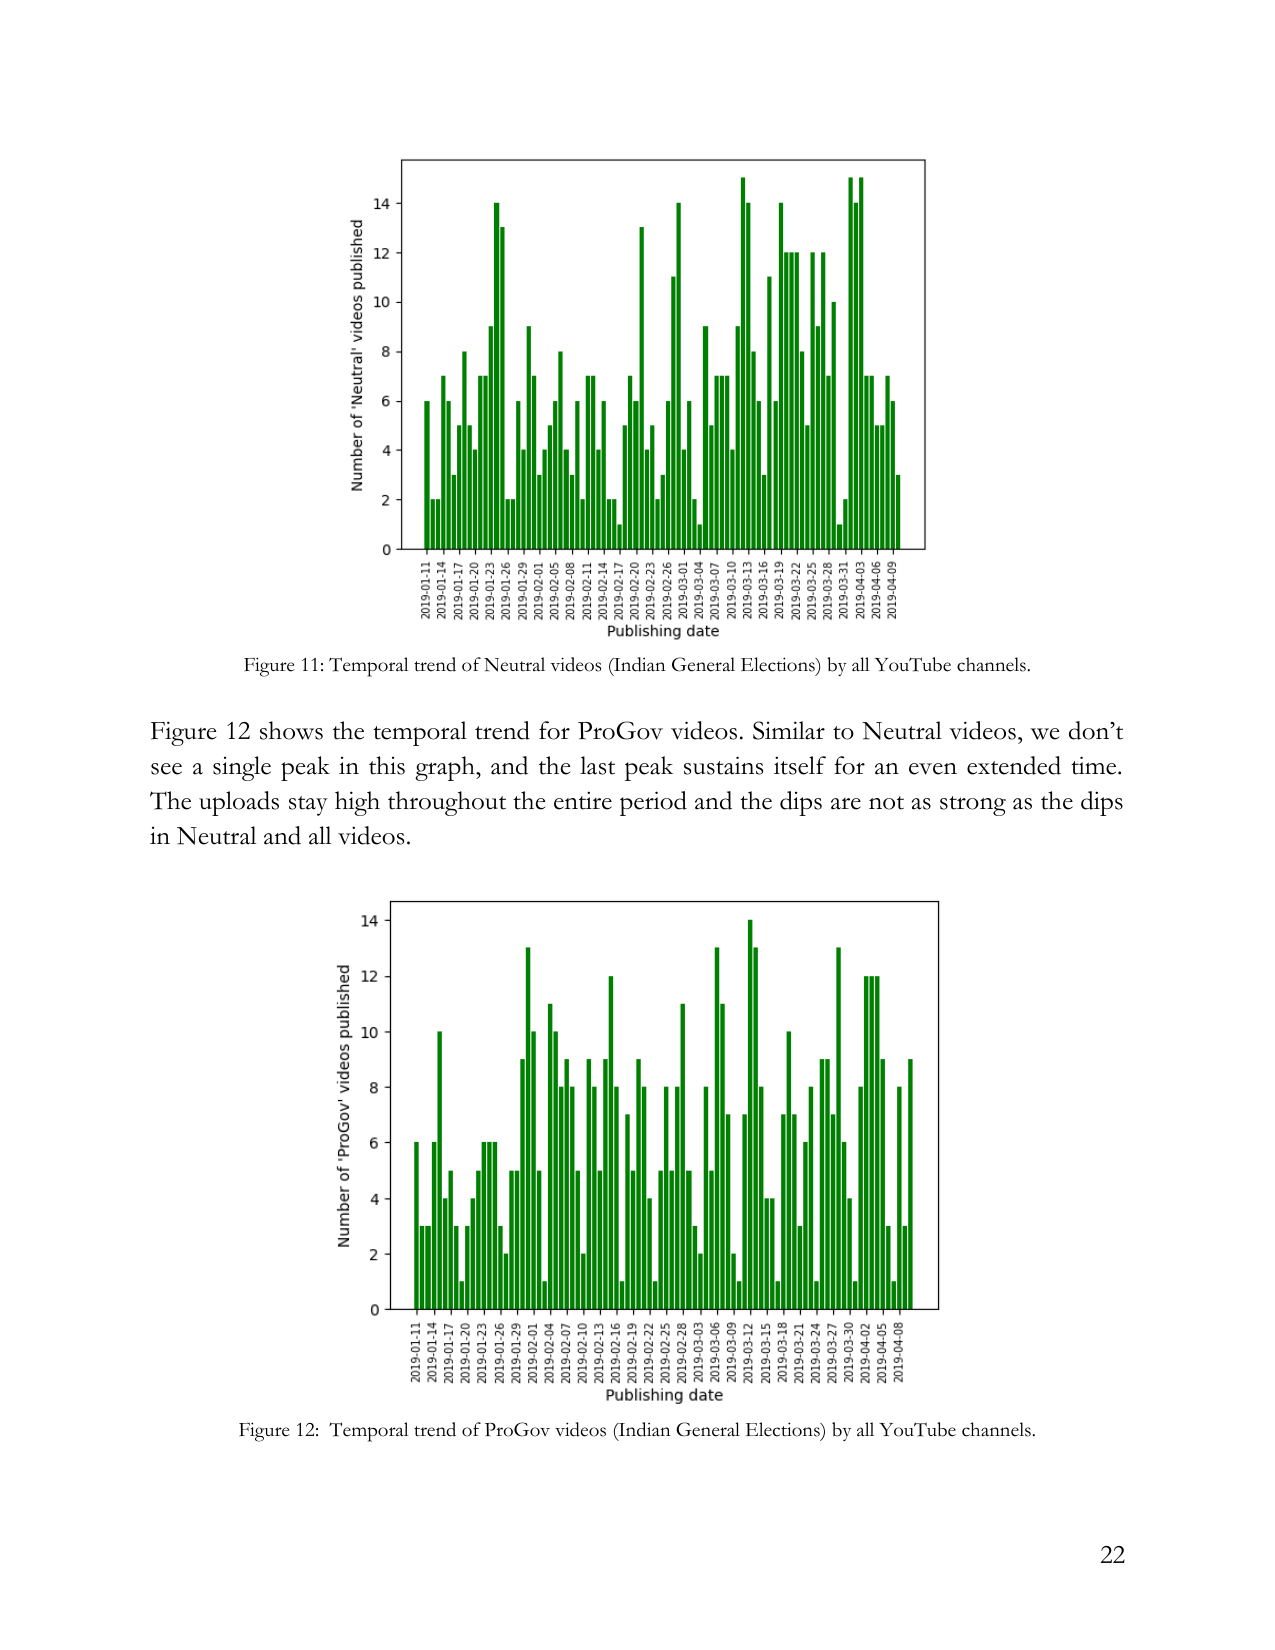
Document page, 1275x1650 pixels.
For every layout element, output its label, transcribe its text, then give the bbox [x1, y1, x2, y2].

text Figure 11: Temporal trend of Neutral videos (Indian General Elections) by all YouTube channels. [150, 654, 1125, 677]
text Figure 12 shows the temporal trend for ProGov videos. Similar to Neutral videos, we don’t see a single peak in this graph, and the last peak sustains itself for an even extended time. The uploads stay high throughout the entire period and the dips are not as strong as the dips in Neutral and all videos. [150, 716, 1125, 851]
picture [341, 150, 934, 650]
text Figure 12: Temporal trend of ProGov videos (Indian General Elections) by all YouTube channels. [150, 1419, 1125, 1442]
picture [327, 890, 948, 1415]
